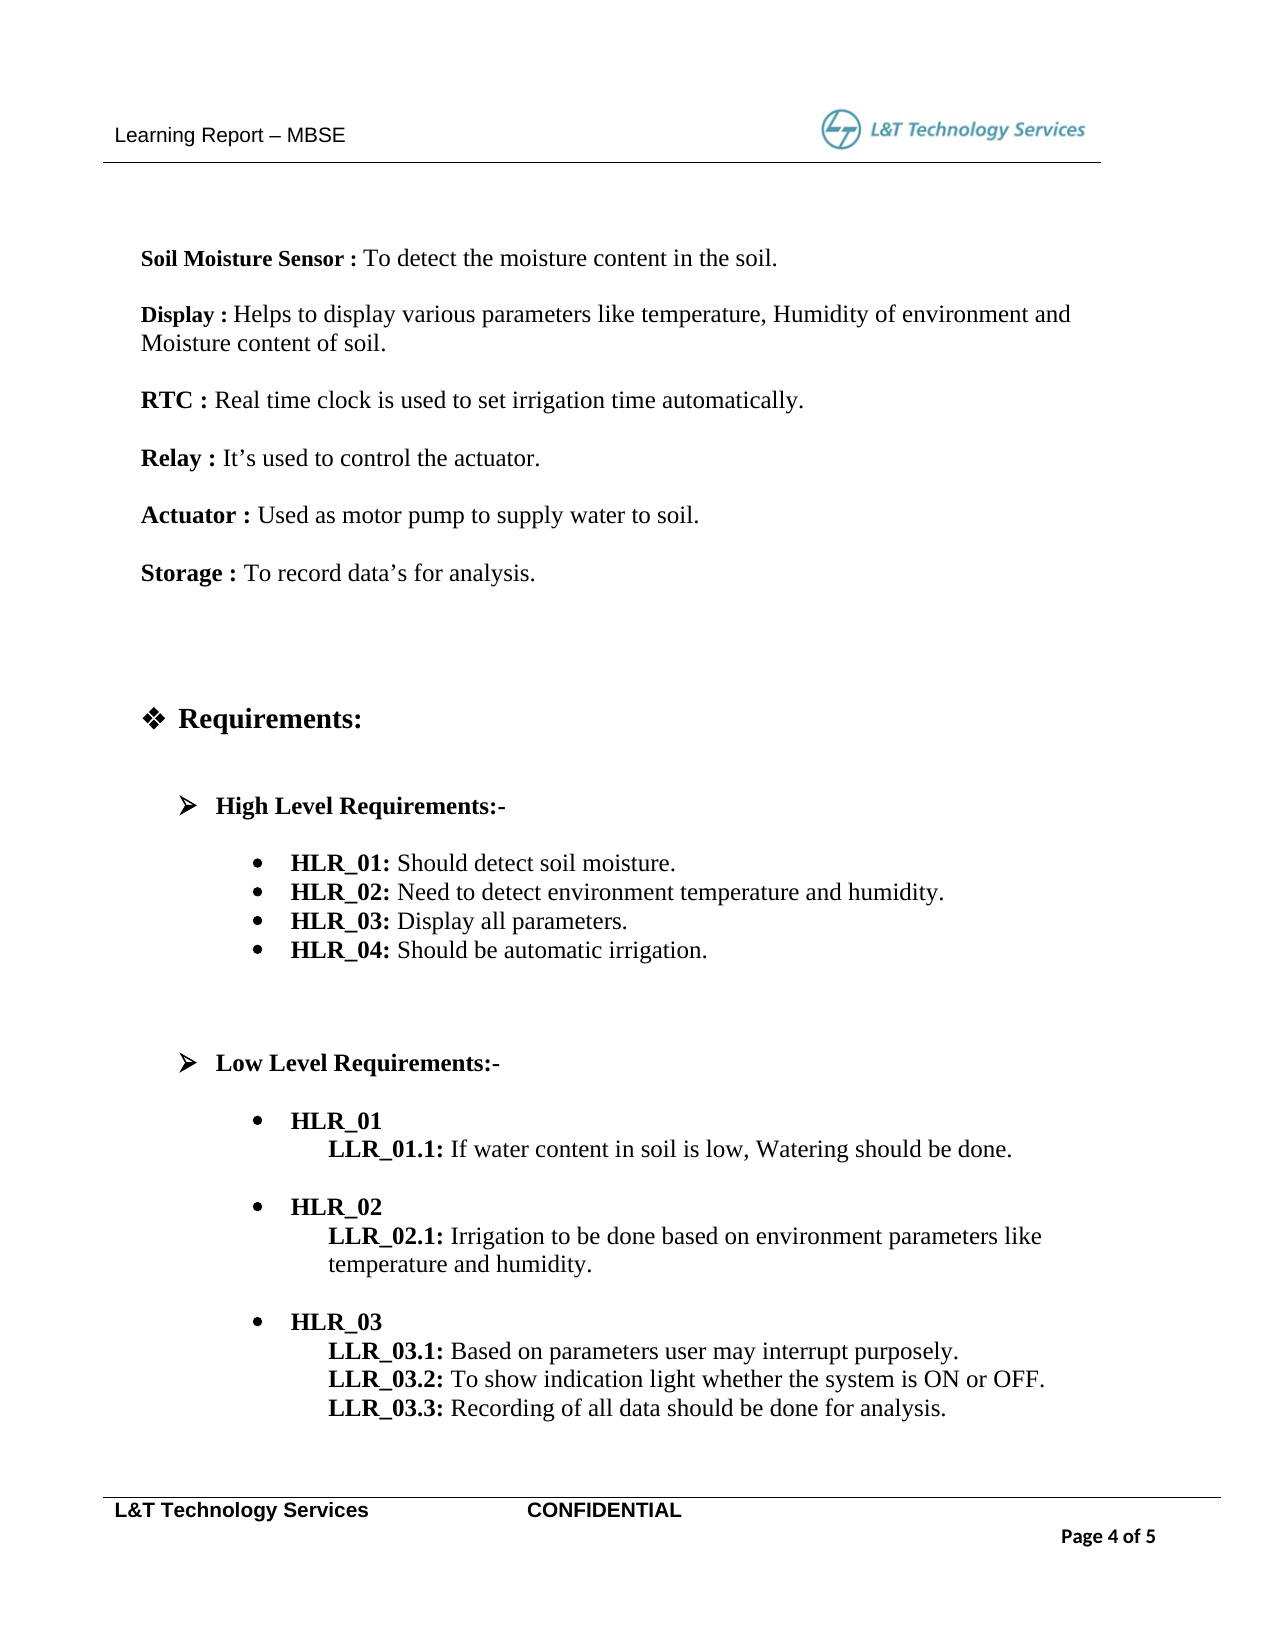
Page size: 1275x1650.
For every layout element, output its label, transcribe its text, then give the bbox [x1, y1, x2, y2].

list Requirements: [141, 701, 1162, 735]
text Actuator : Used as motor pump to supply water to soil. [141, 500, 1162, 529]
list LLR_02.1: Irrigation to be done based on environment parameters like temperature and humidity. [328, 1221, 1162, 1278]
text Storage : To record data’s for analysis. [141, 558, 1162, 586]
list LLR_03.2: To show indication light whether the system is ON or OFF. [328, 1364, 1162, 1393]
list LLR_03.3: Recording of all data should be done for analysis. [328, 1393, 1162, 1422]
list HLR_03: Display all parameters. [253, 906, 1162, 935]
text Relay : It’s used to control the actuator. [141, 443, 1162, 471]
text Display : Helps to display various parameters like temperature, Humidity of environment and Moisture content of soil. [141, 299, 1162, 357]
list HLR_03 [253, 1307, 1162, 1336]
list High Level Requirements:- [178, 791, 1162, 820]
list LLR_03.1: Based on parameters user may interrupt purposely. [328, 1336, 1162, 1364]
list LLR_01.1: If water content in soil is low, Watering should be done. [291, 1134, 1162, 1163]
text RTC : Real time clock is used to set irrigation time automatically. [141, 385, 1162, 414]
list Low Level Requirements:- [178, 1048, 1162, 1077]
list HLR_01 [253, 1106, 1162, 1134]
list HLR_01: Should detect soil moisture. [253, 848, 1162, 877]
list HLR_02: Need to detect environment temperature and humidity. [253, 877, 1162, 906]
list HLR_02 [253, 1192, 1162, 1221]
text Soil Moisture Sensor : To detect the moisture content in the soil. [103, 243, 1162, 272]
list HLR_04: Should be automatic irrigation. [253, 935, 1162, 963]
